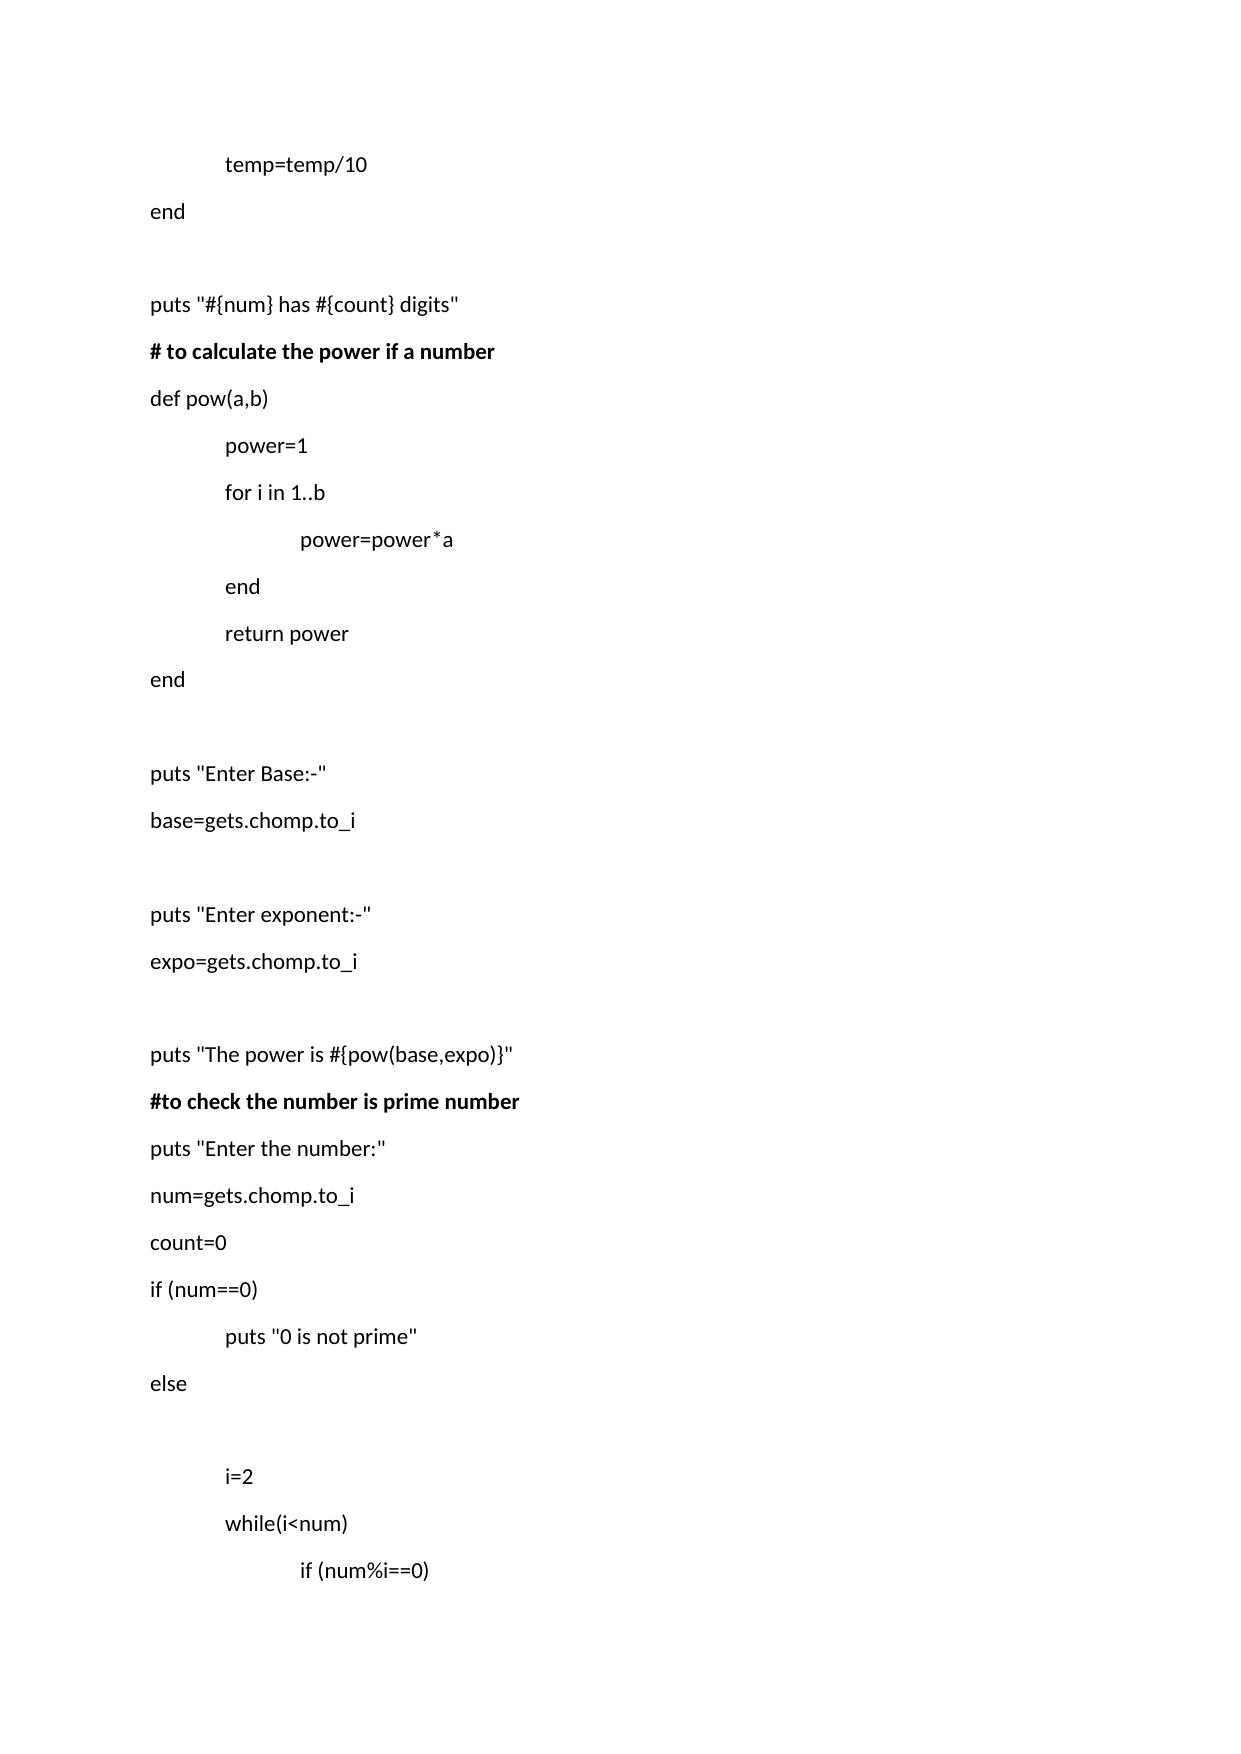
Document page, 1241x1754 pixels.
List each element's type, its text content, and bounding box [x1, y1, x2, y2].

text count=0 [150, 1228, 1090, 1256]
text puts "The power is #{pow(base,expo)}" [150, 1041, 1090, 1069]
text puts "Enter the number:" [150, 1134, 1090, 1162]
text if (num==0) [150, 1275, 1090, 1303]
text else [150, 1369, 1090, 1397]
text expo=gets.chomp.to_i [150, 947, 1090, 975]
text puts "#{num} has #{count} digits" [150, 291, 1090, 319]
text def pow(a,b) [150, 384, 1090, 412]
text puts "Enter Base:-" [150, 759, 1090, 787]
text return power [150, 619, 1090, 647]
text while(i<num) [150, 1509, 1090, 1537]
text puts "0 is not prime" [150, 1322, 1090, 1350]
text end [150, 572, 1090, 600]
text if (num%i==0) [150, 1556, 1090, 1584]
text power=power*a [150, 525, 1090, 553]
text # to calculate the power if a number [150, 337, 1090, 366]
text num=gets.chomp.to_i [150, 1181, 1090, 1209]
text base=gets.chomp.to_i [150, 806, 1090, 834]
text end [150, 666, 1090, 694]
text i=2 [150, 1462, 1090, 1491]
text for i in 1..b [150, 478, 1090, 506]
text temp=temp/10 [150, 150, 1090, 178]
text power=1 [150, 431, 1090, 459]
text end [150, 197, 1090, 225]
text puts "Enter exponent:-" [150, 900, 1090, 928]
text #to check the number is prime number [150, 1087, 1090, 1116]
